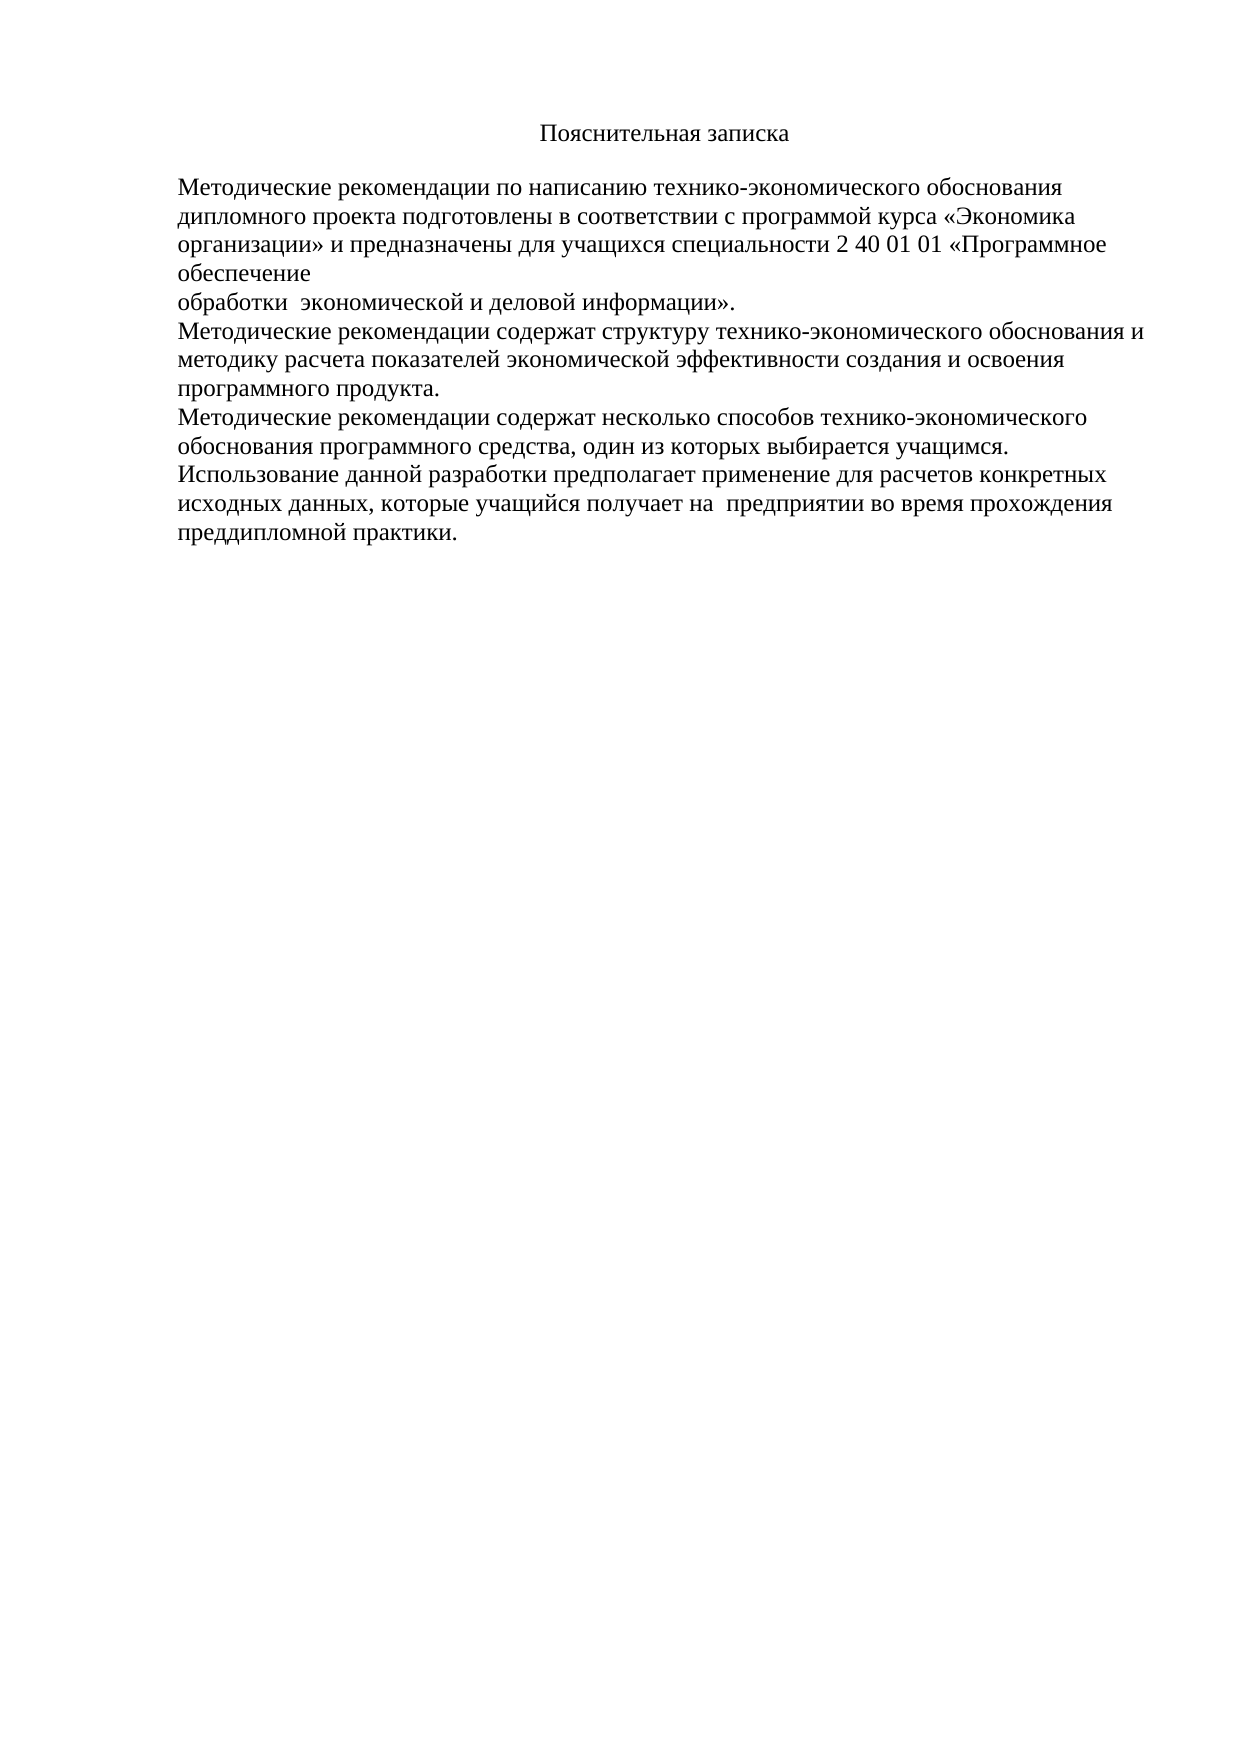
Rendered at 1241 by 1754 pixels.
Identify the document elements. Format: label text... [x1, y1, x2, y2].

text Методические рекомендации содержат несколько способов технико-экономического обоснования программного средства, один из которых выбирается учащимся. [177, 402, 1152, 459]
text Использование данной разработки предполагает применение для расчетов конкретных исходных данных, которые учащийся получает на предприятии во время прохождения преддипломной практики. [177, 459, 1152, 546]
text обработки экономической и деловой информации». [177, 287, 1152, 316]
text Пояснительная записка [177, 118, 1152, 147]
text Методические рекомендации содержат структуру технико-экономического обоснования и методику расчета показателей экономической эффективности создания и освоения программного продукта. [177, 316, 1152, 402]
text Методические рекомендации по написанию технико-экономического обоснования дипломного проекта подготовлены в соответствии с программой курса «Экономика организации» и предназначены для учащихся специальности 2 40 01 01 «Программное обеспечение [177, 172, 1152, 287]
